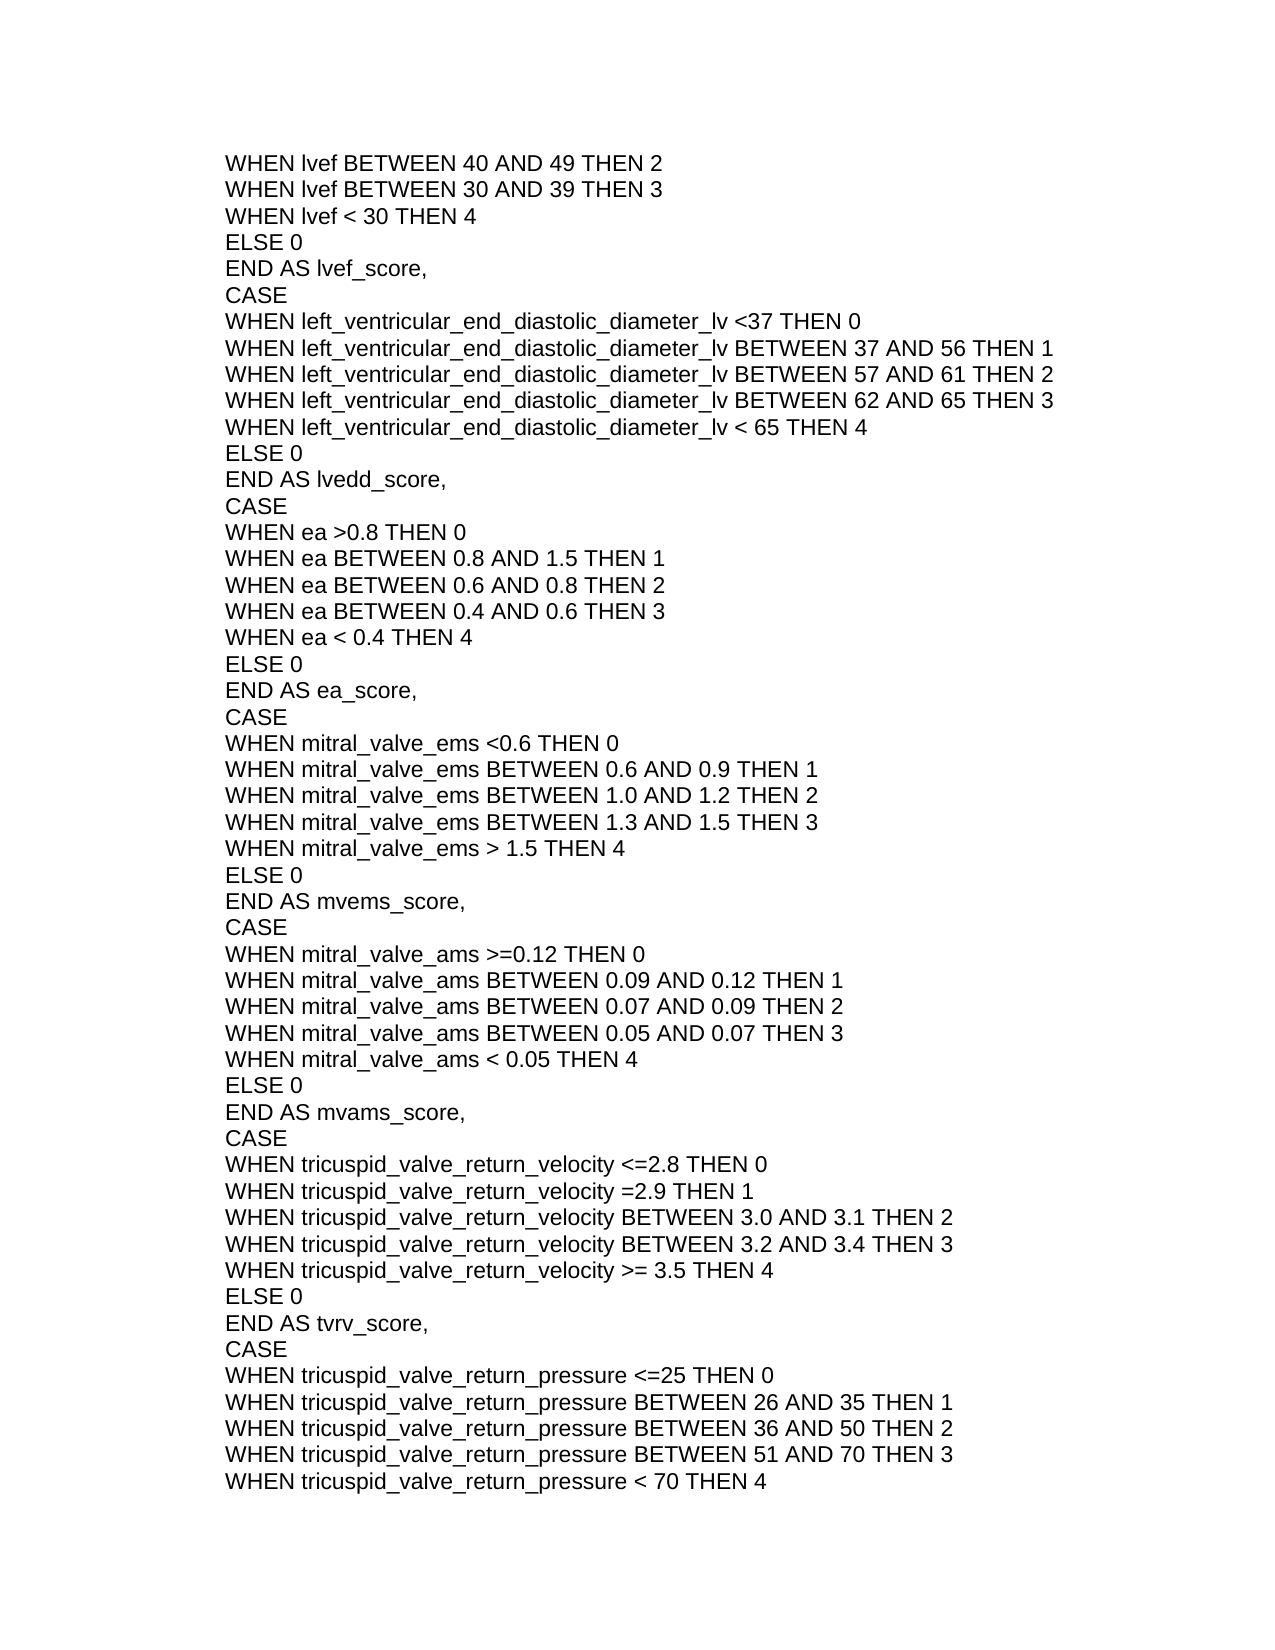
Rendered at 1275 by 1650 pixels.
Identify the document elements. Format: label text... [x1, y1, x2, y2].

text WHEN left_ventricular_end_diastolic_diameter_lv BETWEEN 57 AND 61 THEN 2 [225, 361, 1125, 387]
text END AS ea_score, [225, 677, 1125, 703]
text WHEN left_ventricular_end_diastolic_diameter_lv <37 THEN 0 [225, 308, 1125, 334]
text WHEN tricuspid_valve_return_pressure BETWEEN 51 AND 70 THEN 3 [225, 1441, 1125, 1468]
text WHEN ea < 0.4 THEN 4 [225, 624, 1125, 651]
text ELSE 0 [225, 440, 1125, 466]
text CASE [225, 703, 1125, 730]
text WHEN tricuspid_valve_return_pressure <=25 THEN 0 [225, 1362, 1125, 1389]
text WHEN mitral_valve_ems BETWEEN 1.3 AND 1.5 THEN 3 [225, 809, 1125, 835]
text ELSE 0 [225, 1283, 1125, 1309]
text WHEN tricuspid_valve_return_pressure < 70 THEN 4 [225, 1468, 1125, 1494]
text WHEN mitral_valve_ems <0.6 THEN 0 [225, 730, 1125, 756]
text WHEN mitral_valve_ems BETWEEN 0.6 AND 0.9 THEN 1 [225, 756, 1125, 782]
text CASE [225, 282, 1125, 308]
text WHEN ea >0.8 THEN 0 [225, 519, 1125, 545]
text WHEN tricuspid_valve_return_velocity <=2.8 THEN 0 [225, 1151, 1125, 1178]
text END AS lvef_score, [225, 255, 1125, 282]
text WHEN tricuspid_valve_return_velocity BETWEEN 3.2 AND 3.4 THEN 3 [225, 1231, 1125, 1257]
text WHEN lvef BETWEEN 30 AND 39 THEN 3 [225, 176, 1125, 203]
text END AS mvams_score, [225, 1099, 1125, 1125]
text WHEN mitral_valve_ams BETWEEN 0.07 AND 0.09 THEN 2 [225, 993, 1125, 1020]
text WHEN mitral_valve_ams BETWEEN 0.05 AND 0.07 THEN 3 [225, 1020, 1125, 1046]
text CASE [225, 1125, 1125, 1151]
text WHEN mitral_valve_ems BETWEEN 1.0 AND 1.2 THEN 2 [225, 782, 1125, 809]
text WHEN left_ventricular_end_diastolic_diameter_lv < 65 THEN 4 [225, 413, 1125, 440]
text WHEN tricuspid_valve_return_pressure BETWEEN 26 AND 35 THEN 1 [225, 1389, 1125, 1415]
text CASE [225, 1336, 1125, 1362]
text WHEN lvef < 30 THEN 4 [225, 203, 1125, 229]
text WHEN tricuspid_valve_return_velocity BETWEEN 3.0 AND 3.1 THEN 2 [225, 1204, 1125, 1231]
text END AS lvedd_score, [225, 466, 1125, 493]
text ELSE 0 [225, 229, 1125, 255]
text ELSE 0 [225, 862, 1125, 888]
text END AS mvems_score, [225, 888, 1125, 914]
text WHEN mitral_valve_ams BETWEEN 0.09 AND 0.12 THEN 1 [225, 967, 1125, 993]
text CASE [225, 493, 1125, 519]
text WHEN ea BETWEEN 0.6 AND 0.8 THEN 2 [225, 572, 1125, 598]
text WHEN ea BETWEEN 0.4 AND 0.6 THEN 3 [225, 598, 1125, 624]
text WHEN ea BETWEEN 0.8 AND 1.5 THEN 1 [225, 545, 1125, 572]
text CASE [225, 914, 1125, 941]
text WHEN left_ventricular_end_diastolic_diameter_lv BETWEEN 37 AND 56 THEN 1 [225, 334, 1125, 361]
text WHEN mitral_valve_ams >=0.12 THEN 0 [225, 941, 1125, 967]
text END AS tvrv_score, [225, 1309, 1125, 1336]
text WHEN lvef BETWEEN 40 AND 49 THEN 2 [225, 150, 1125, 176]
text WHEN mitral_valve_ems > 1.5 THEN 4 [225, 835, 1125, 862]
text ELSE 0 [225, 651, 1125, 677]
text WHEN tricuspid_valve_return_velocity =2.9 THEN 1 [225, 1178, 1125, 1204]
text WHEN tricuspid_valve_return_pressure BETWEEN 36 AND 50 THEN 2 [225, 1415, 1125, 1441]
text WHEN mitral_valve_ams < 0.05 THEN 4 [225, 1046, 1125, 1072]
text ELSE 0 [225, 1072, 1125, 1099]
text WHEN left_ventricular_end_diastolic_diameter_lv BETWEEN 62 AND 65 THEN 3 [225, 387, 1125, 413]
text WHEN tricuspid_valve_return_velocity >= 3.5 THEN 4 [225, 1257, 1125, 1283]
